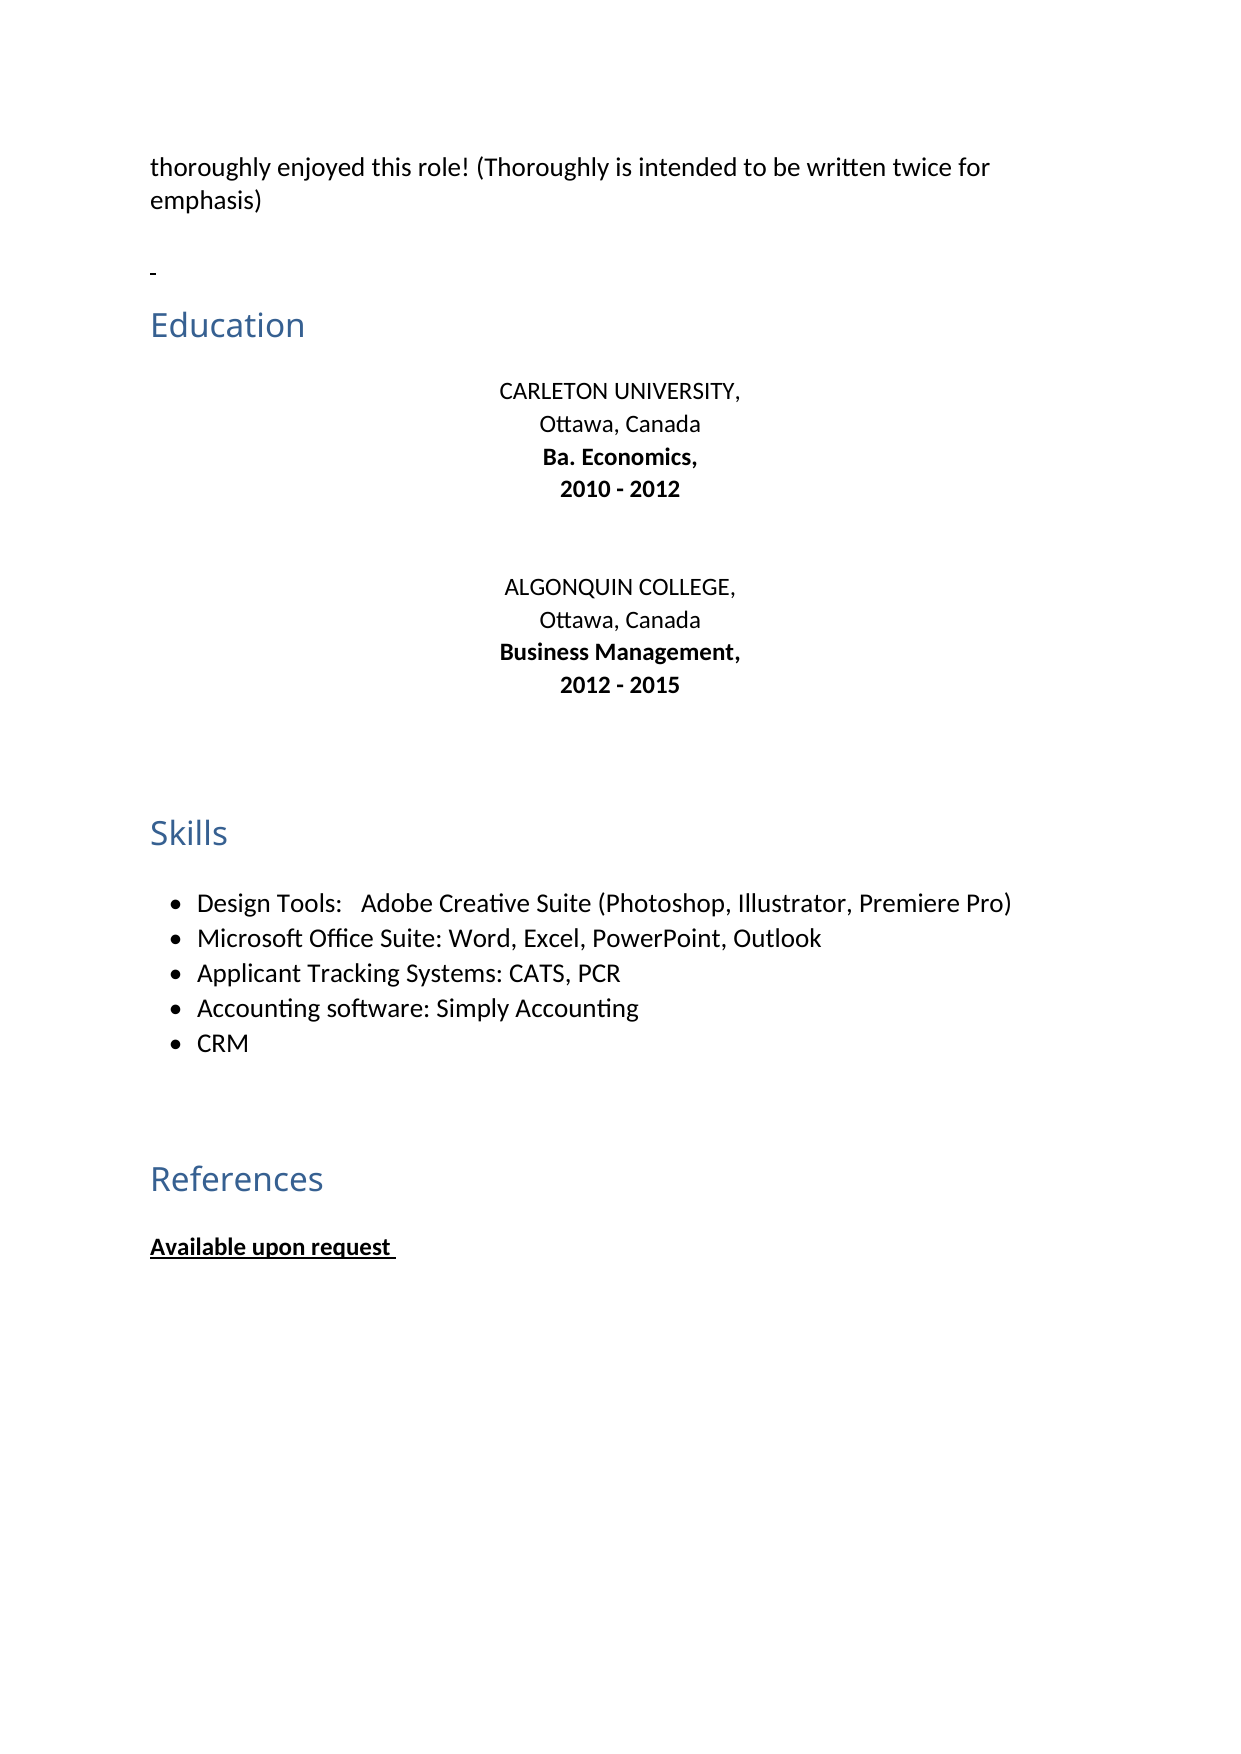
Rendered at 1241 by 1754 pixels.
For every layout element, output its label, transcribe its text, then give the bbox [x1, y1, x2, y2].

text CARLETON UNIVERSITY, [150, 376, 1090, 406]
list Applicant Tracking Systems: CATS, PCR [169, 956, 1090, 989]
list CRM [169, 1026, 1090, 1059]
text 2010 - 2012 [150, 473, 1090, 504]
text Business Management, [150, 636, 1090, 667]
text Available upon request [150, 1231, 1090, 1262]
text Ottawa, Canada [150, 604, 1090, 634]
text 2012 - 2015 [150, 669, 1090, 699]
text Education [150, 302, 1090, 347]
list Microsoft Office Suite: Word, Excel, PowerPoint, Outlook [169, 921, 1090, 954]
text Ba. Economics, [150, 441, 1090, 471]
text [150, 150, 1090, 216]
text Ottawa, Canada [150, 408, 1090, 439]
text Skills [150, 810, 1090, 855]
text References [150, 1155, 1090, 1201]
list Accounting software: Simply Accounting [169, 991, 1090, 1024]
list Design Tools: Adobe Creative Suite (Photoshop, Illustrator, Premiere Pro) [169, 886, 1090, 919]
text ALGONQUIN COLLEGE, [150, 571, 1090, 602]
